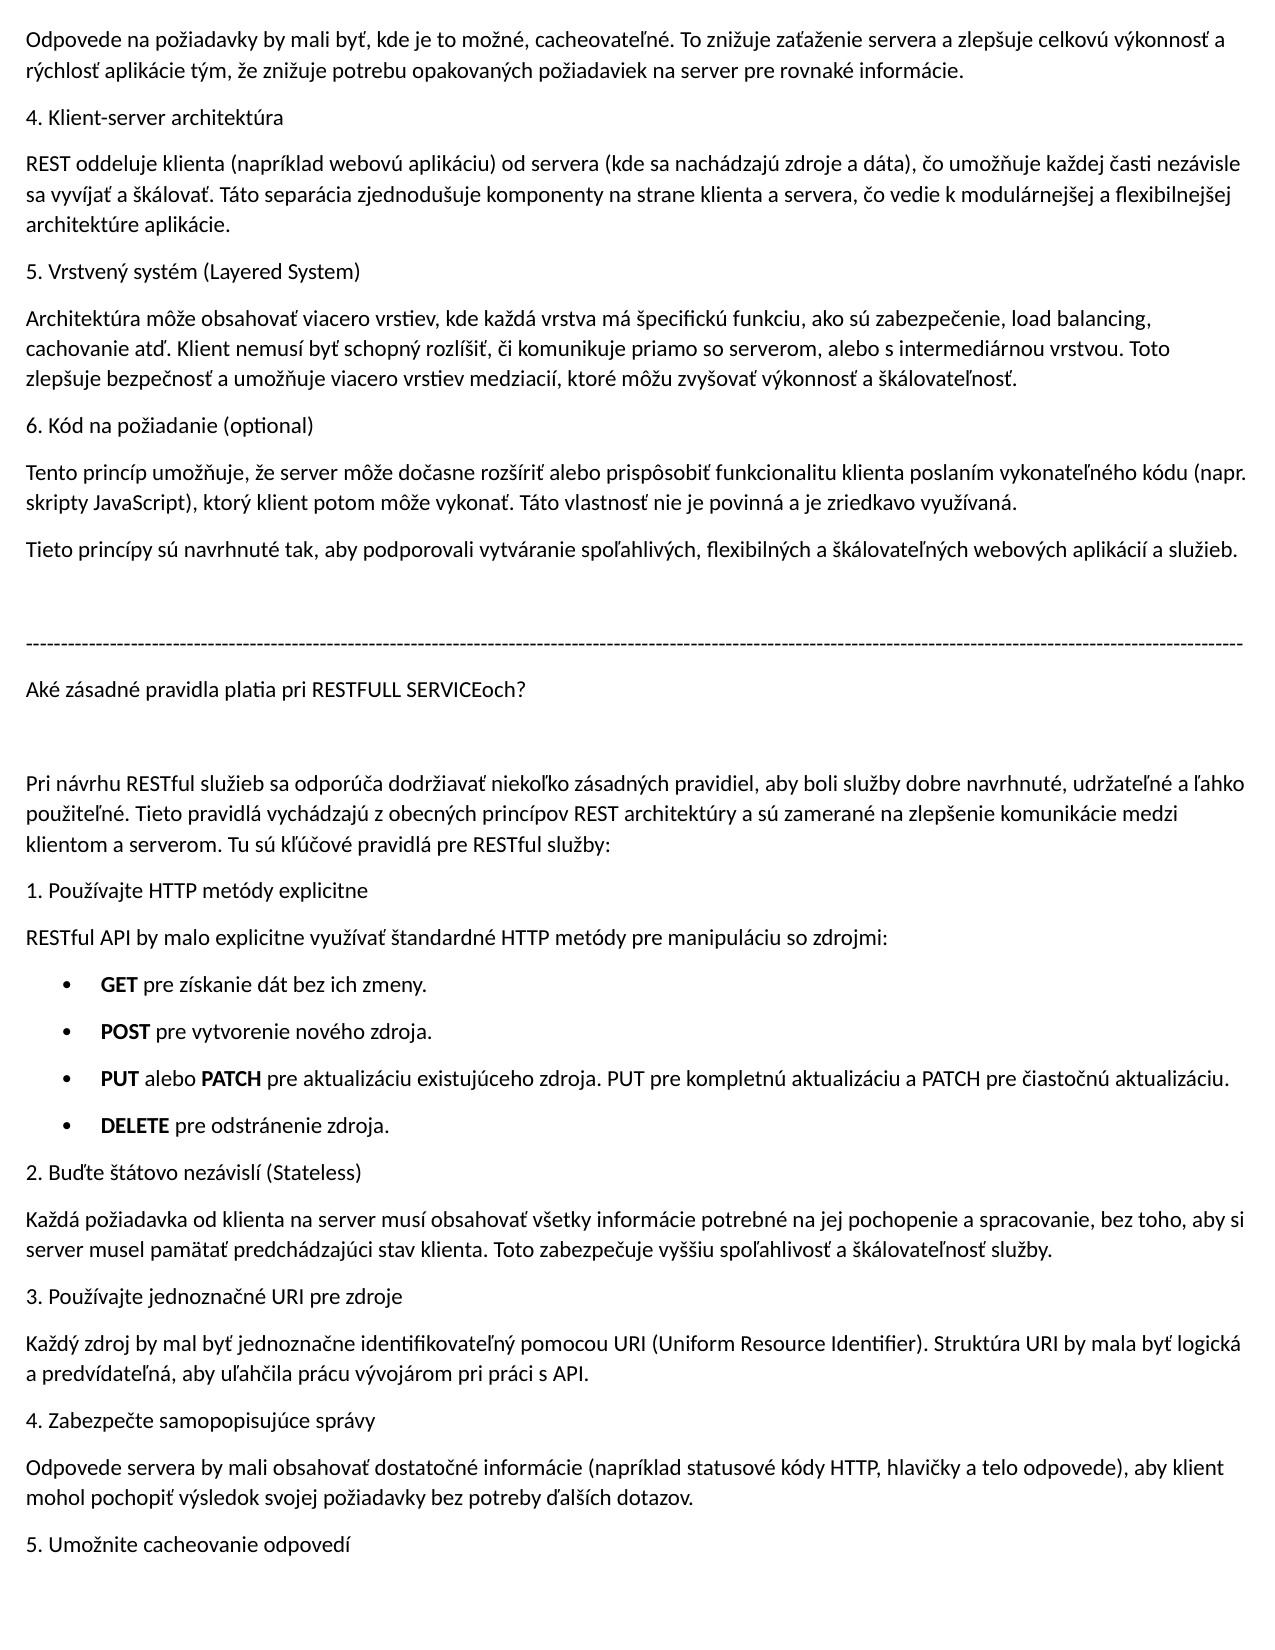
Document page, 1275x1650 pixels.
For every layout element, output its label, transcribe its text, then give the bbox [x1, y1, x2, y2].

list POST pre vytvorenie nového zdroja. [63, 1017, 1249, 1045]
list GET pre získanie dát bez ich zmeny. [63, 970, 1249, 998]
text Pri návrhu RESTful služieb sa odporúča dodržiavať niekoľko zásadných pravidiel, aby boli služby dobre navrhnuté, udržateľné a ľahko použiteľné. Tieto pravidlá vychádzajú z obecných princípov REST architektúry a sú zamerané na zlepšenie komunikácie medzi klientom a serverom. Tu sú kľúčové pravidlá pre RESTful služby: [26, 769, 1249, 858]
text 1. Používajte HTTP metódy explicitne [26, 877, 1249, 904]
text Každá požiadavka od klienta na server musí obsahovať všetky informácie potrebné na jej pochopenie a spracovanie, bez toho, aby si server musel pamätať predchádzajúci stav klienta. Toto zabezpečuje vyššiu spoľahlivosť a škálovateľnosť služby. [26, 1205, 1249, 1263]
text REST oddeluje klienta (napríklad webovú aplikáciu) od servera (kde sa nachádzajú zdroje a dáta), čo umožňuje každej časti nezávisle sa vyvíjať a škálovať. Táto separácia zjednodušuje komponenty na strane klienta a servera, čo vedie k modulárnejšej a flexibilnejšej architektúre aplikácie. [26, 149, 1249, 238]
list PUT alebo PATCH pre aktualizáciu existujúceho zdroja. PUT pre kompletnú aktualizáciu a PATCH pre čiastočnú aktualizáciu. [63, 1064, 1249, 1092]
text RESTful API by malo explicitne využívať štandardné HTTP metódy pre manipuláciu so zdrojmi: [26, 923, 1249, 951]
text Každý zdroj by mal byť jednoznačne identifikovateľný pomocou URI (Uniform Resource Identifier). Struktúra URI by mala byť logická a predvídateľná, aby uľahčila prácu vývojárom pri práci s API. [26, 1329, 1249, 1387]
text ------------------------------------------------------------------------------------------------------------------------------------------------------------------------------ [26, 629, 1249, 657]
text 6. Kód na požiadanie (optional) [26, 411, 1249, 439]
text 5. Umožnite cacheovanie odpovedí [26, 1530, 1249, 1558]
text Aké zásadné pravidla platia pri RESTFULL SERVICEoch? [26, 676, 1249, 703]
text Odpovede servera by mali obsahovať dostatočné informácie (napríklad statusové kódy HTTP, hlavičky a telo odpovede), aby klient mohol pochopiť výsledok svojej požiadavky bez potreby ďalších dotazov. [26, 1453, 1249, 1511]
text Tieto princípy sú navrhnuté tak, aby podporovali vytváranie spoľahlivých, flexibilných a škálovateľných webových aplikácií a služieb. [26, 535, 1249, 563]
text 4. Klient-server architektúra [26, 103, 1249, 131]
text 2. Buďte štátovo nezávislí (Stateless) [26, 1158, 1249, 1186]
list DELETE pre odstránenie zdroja. [63, 1111, 1249, 1139]
text 4. Zabezpečte samopopisujúce správy [26, 1406, 1249, 1434]
text 3. Používajte jednoznačné URI pre zdroje [26, 1282, 1249, 1310]
text Tento princíp umožňuje, že server môže dočasne rozšíriť alebo prispôsobiť funkcionalitu klienta poslaním vykonateľného kódu (napr. skripty JavaScript), ktorý klient potom môže vykonať. Táto vlastnosť nie je povinná a je zriedkavo využívaná. [26, 458, 1249, 516]
text Architektúra môže obsahovať viacero vrstiev, kde každá vrstva má špecifickú funkciu, ako sú zabezpečenie, load balancing, cachovanie atď. Klient nemusí byť schopný rozlíšiť, či komunikuje priamo so serverom, alebo s intermediárnou vrstvou. Toto zlepšuje bezpečnosť a umožňuje viacero vrstiev medziacií, ktoré môžu zvyšovať výkonnosť a škálovateľnosť. [26, 304, 1249, 392]
text Odpovede na požiadavky by mali byť, kde je to možné, cacheovateľné. To znižuje zaťaženie servera a zlepšuje celkovú výkonnosť a rýchlosť aplikácie tým, že znižuje potrebu opakovaných požiadaviek na server pre rovnaké informácie. [26, 26, 1249, 84]
text 5. Vrstvený systém (Layered System) [26, 257, 1249, 285]
